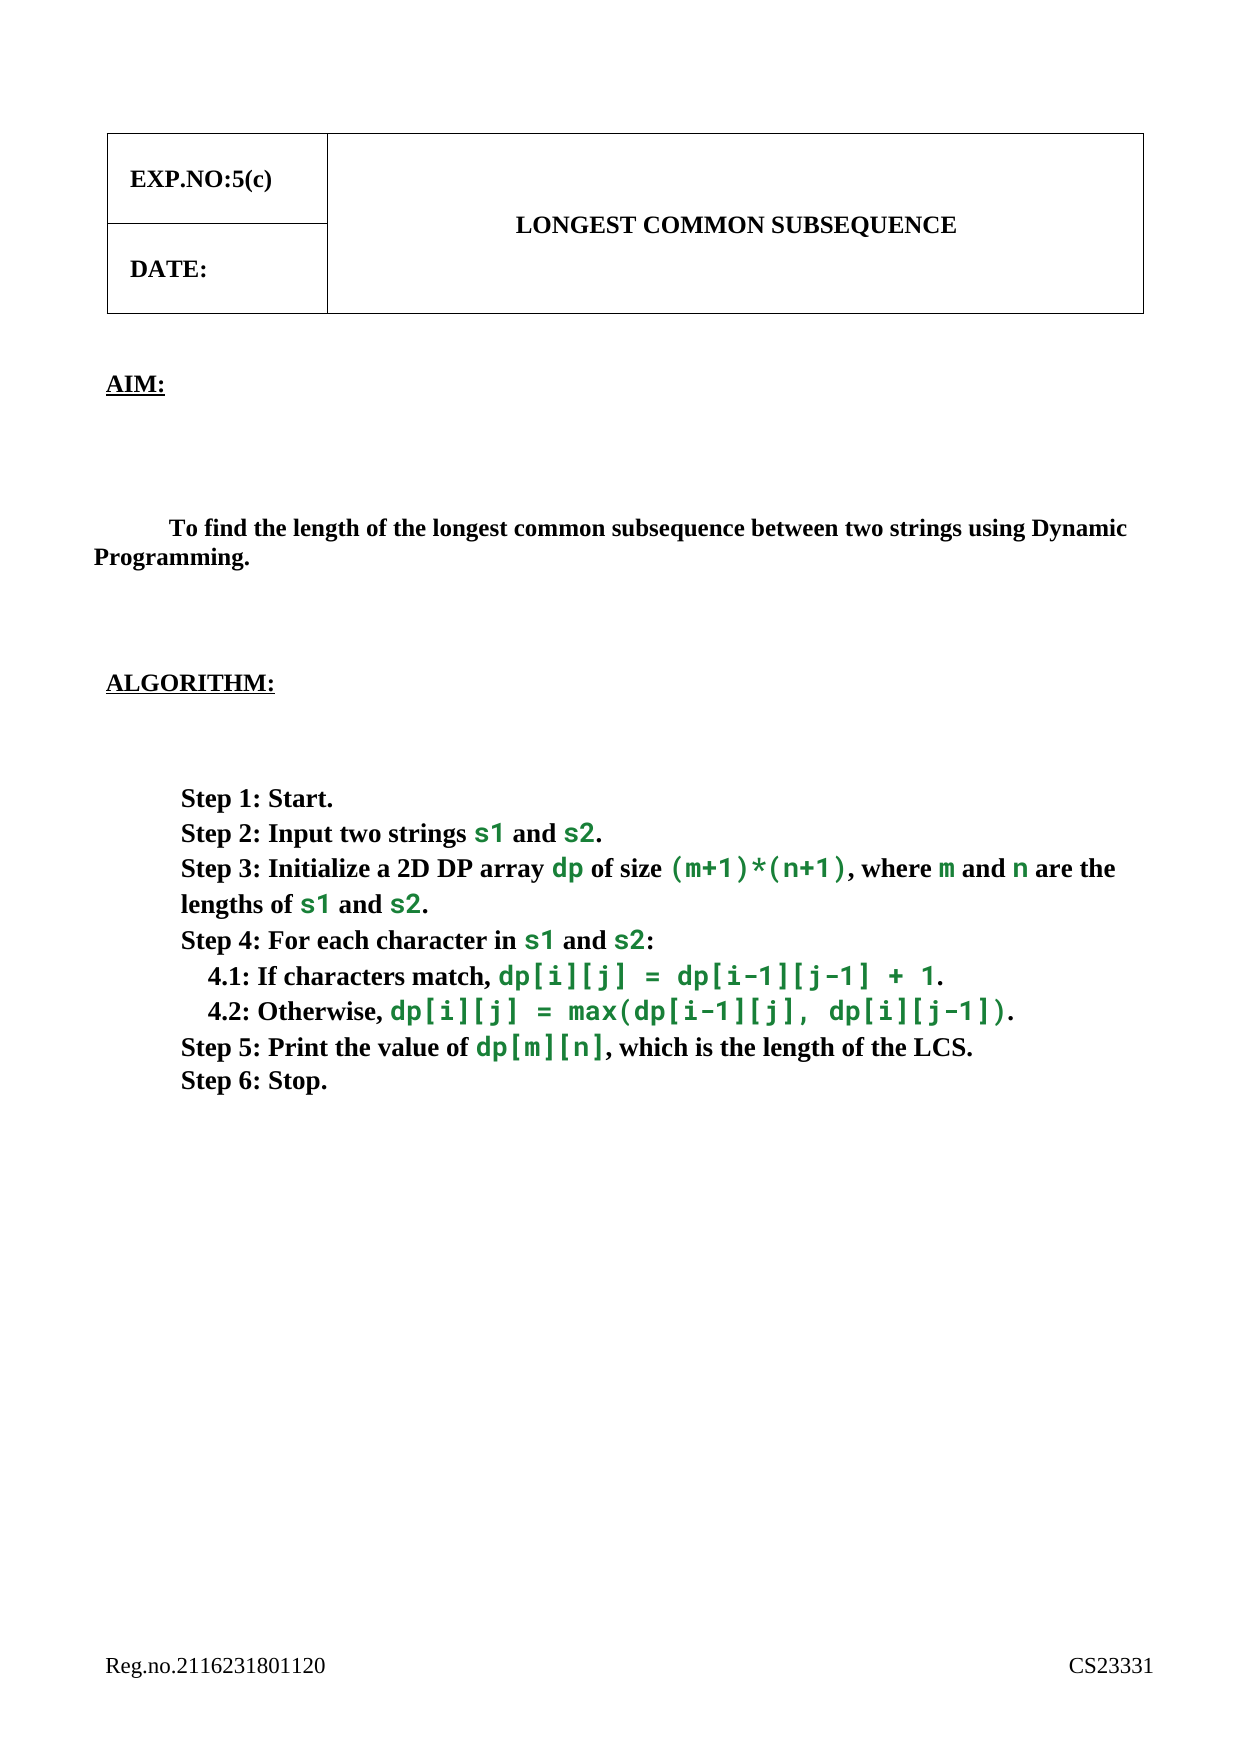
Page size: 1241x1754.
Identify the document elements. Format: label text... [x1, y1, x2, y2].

text Step 4: For each character in s1 and s2: [181, 921, 1155, 957]
text To find the length of the longest common subsequence between two strings using Dynamic Programming. [94, 513, 1155, 571]
text 4.2: Otherwise, dp[i][j] = max(dp[i-1][j], dp[i][j-1]). [181, 992, 1155, 1028]
text Step 3: Initialize a 2D DP array dp of size (m+1)*(n+1), where m and n are the lengths of s1 and s2. [181, 849, 1155, 921]
text Step 5: Print the value of dp[m][n], which is the length of the LCS. [181, 1028, 1155, 1064]
table_cell DATE: [108, 224, 327, 313]
text ALGORITHM: [106, 668, 1155, 696]
text Step 2: Input two strings s1 and s2. [181, 814, 1155, 849]
text AIM: [106, 369, 1155, 398]
text Step 6: Stop. [181, 1064, 1155, 1095]
table_header LONGEST COMMON SUBSEQUENCE [328, 134, 1143, 313]
text Step 1: Start. [181, 783, 1155, 814]
text 4.1: If characters match, dp[i][j] = dp[i-1][j-1] + 1. [181, 957, 1155, 992]
table_header EXP.NO:5(c) [108, 134, 327, 223]
